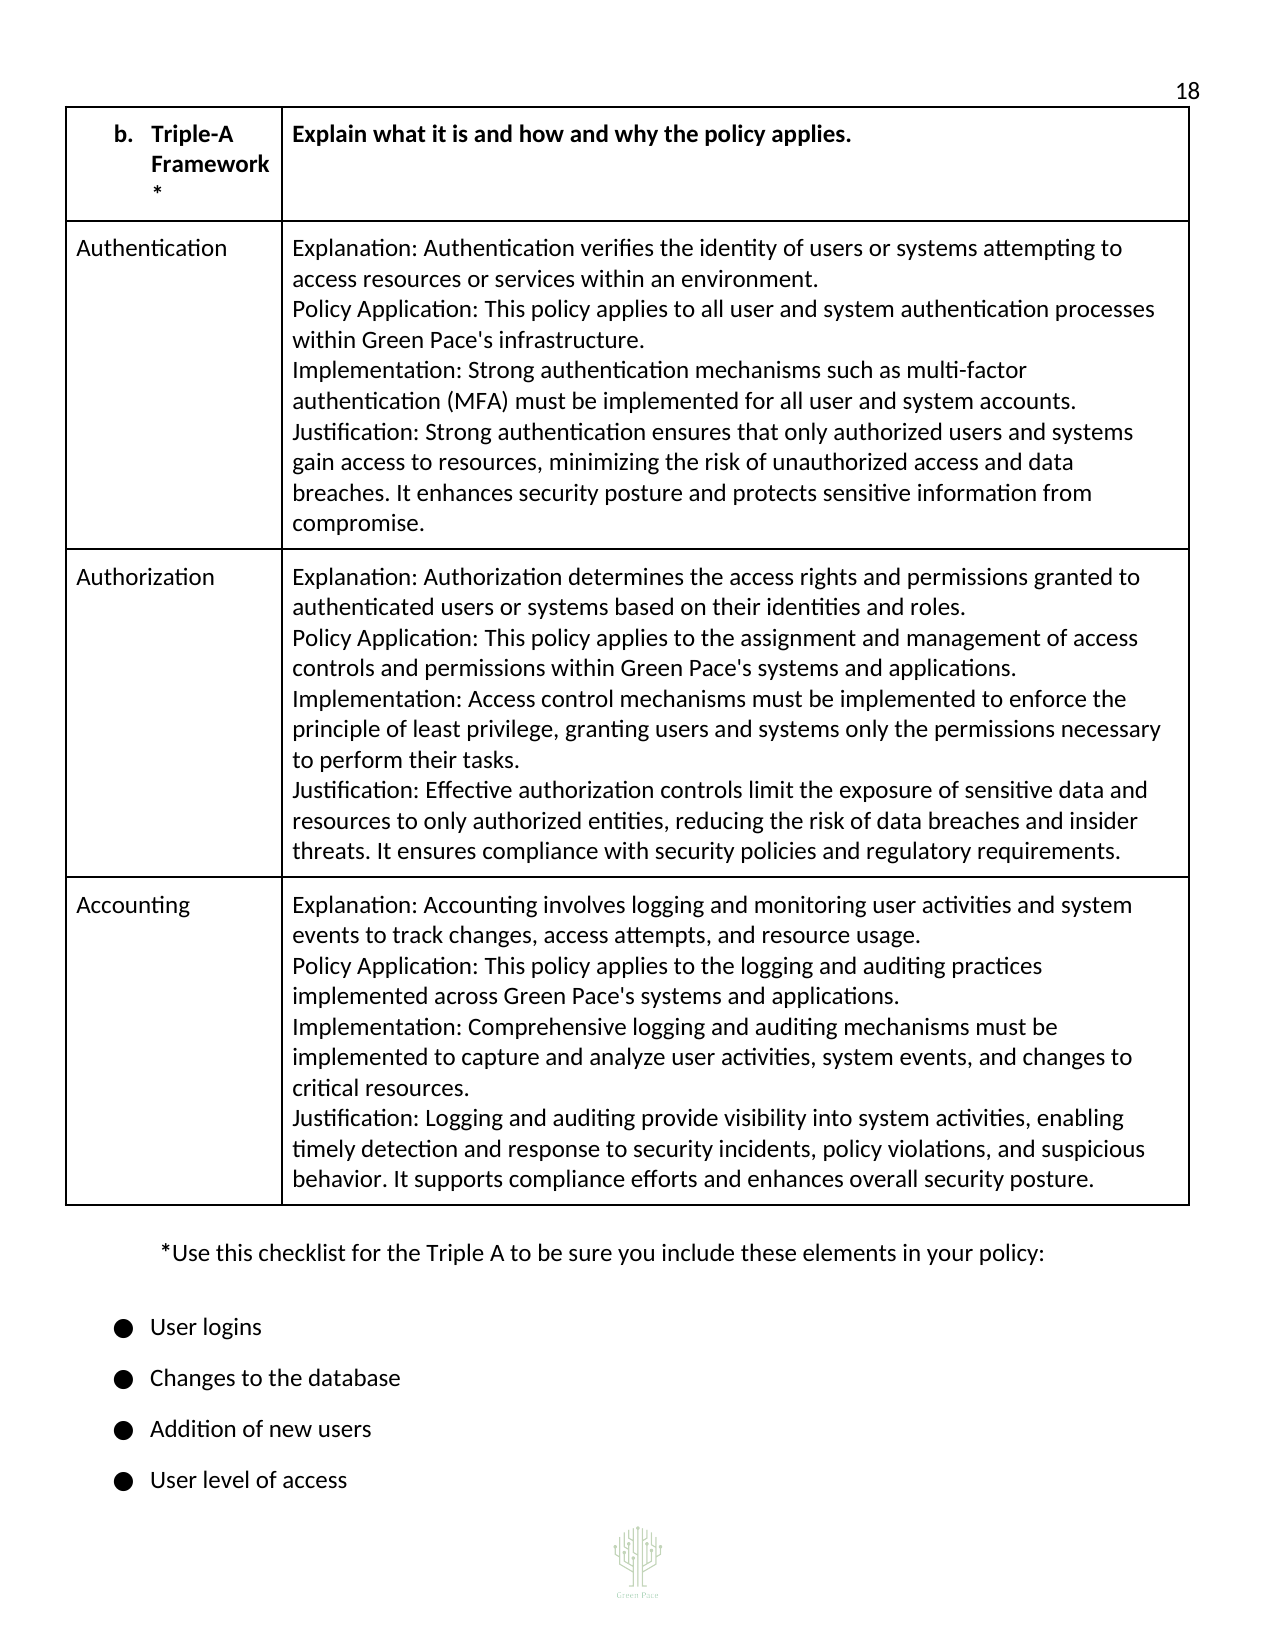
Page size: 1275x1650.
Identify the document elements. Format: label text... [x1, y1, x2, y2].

table_cell Accounting [67, 878, 281, 1204]
list Addition of new users [112, 1401, 1200, 1452]
text *Use this checklist for the Triple A to be sure you include these elements in your policy: [159, 1237, 1200, 1267]
table_cell Explanation: Authorization determines the access rights and permissions granted to authenticated users or systems based on their identities and roles. Policy Application: This policy applies to the assignment and management of access controls and permissions within Green Pace's systems and applications. Implementation: Access control mechanisms must be implemented to enforce the principle of least privilege, granting users and systems only the permissions necessary to perform their tasks. Justification: Effective authorization controls limit the exposure of sensitive data and resources to only authorized entities, reducing the risk of data breaches and insider threats. It ensures compliance with security policies and regulatory requirements. [283, 550, 1188, 876]
table_cell Explanation: Accounting involves logging and monitoring user activities and system events to track changes, access attempts, and resource usage. Policy Application: This policy applies to the logging and auditing practices implemented across Green Pace's systems and applications. Implementation: Comprehensive logging and auditing mechanisms must be implemented to capture and analyze user activities, system events, and changes to critical resources. Justification: Logging and auditing provide visibility into system activities, enabling timely detection and response to security incidents, policy violations, and suspicious behavior. It supports compliance efforts and enhances overall security posture. [283, 878, 1188, 1204]
table_header Triple-A Framework* [67, 108, 281, 220]
table_cell Authorization [67, 550, 281, 876]
table_cell Authentication [67, 222, 281, 548]
list Changes to the database [112, 1349, 1200, 1401]
table_header Explain what it is and how and why the policy applies. [283, 108, 1188, 220]
picture [605, 1521, 670, 1606]
table_cell Explanation: Authentication verifies the identity of users or systems attempting to access resources or services within an environment. Policy Application: This policy applies to all user and system authentication processes within Green Pace's infrastructure. Implementation: Strong authentication mechanisms such as multi-factor authentication (MFA) must be implemented for all user and system accounts. Justification: Strong authentication ensures that only authorized users and systems gain access to resources, minimizing the risk of unauthorized access and data breaches. It enhances security posture and protects sensitive information from compromise. [283, 222, 1188, 548]
list User level of access [112, 1452, 1200, 1503]
list User logins [112, 1298, 1200, 1349]
